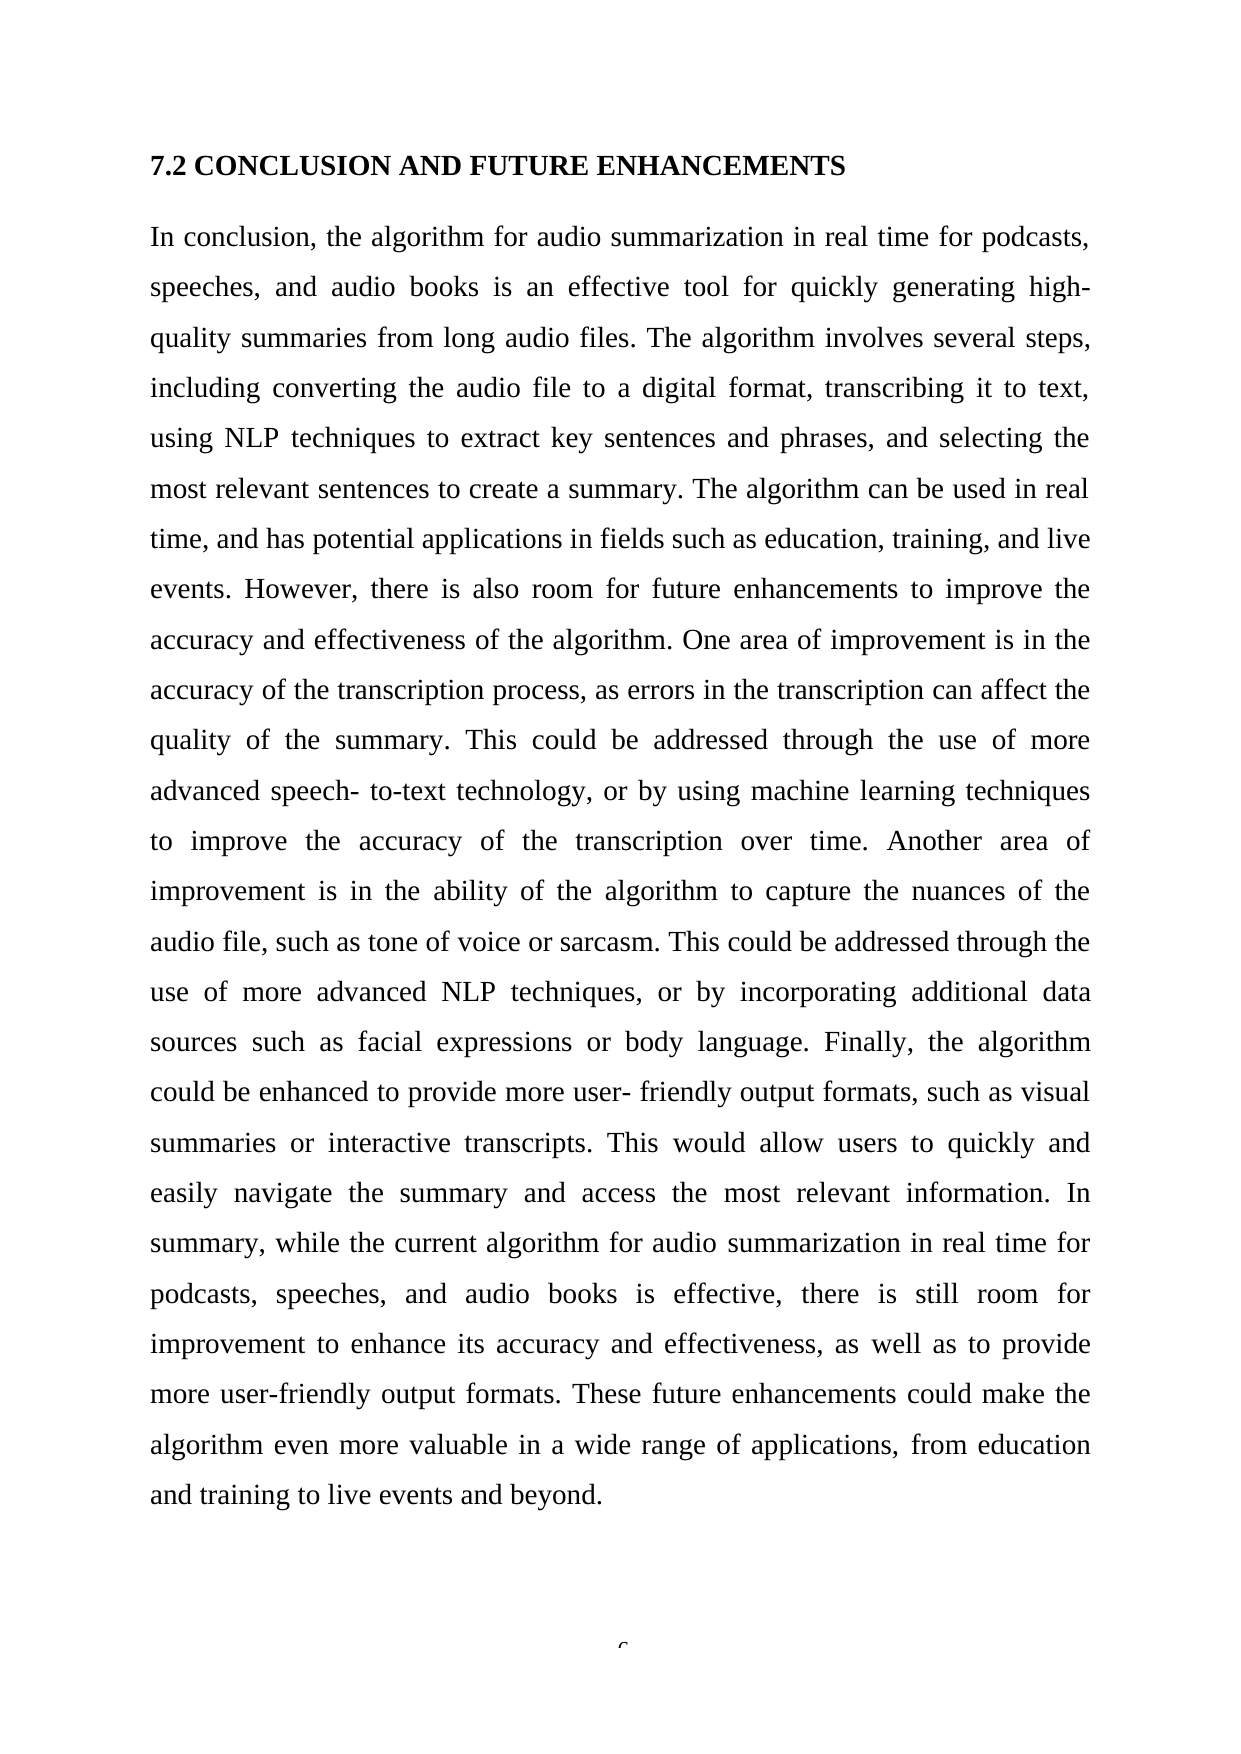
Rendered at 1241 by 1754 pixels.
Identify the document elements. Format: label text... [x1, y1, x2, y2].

subtitle CONCLUSION AND FUTURE ENHANCEMENTS [150, 148, 1103, 182]
text In conclusion, the algorithm for audio summarization in real time for podcasts, speeches, and audio books is an effective tool for quickly generating high-quality summaries from long audio files. The algorithm involves several steps, including converting the audio file to a digital format, transcribing it to text, using NLP techniques to extract key sentences and phrases, and selecting the most relevant sentences to create a summary. The algorithm can be used in real time, and has potential applications in fields such as education, training, and live events. However, there is also room for future enhancements to improve the accuracy and effectiveness of the algorithm. One area of improvement is in the accuracy of the transcription process, as errors in the transcription can affect the quality of the summary. This could be addressed through the use of more advanced speech- to-text technology, or by using machine learning techniques to improve the accuracy of the transcription over time. Another area of improvement is in the ability of the algorithm to capture the nuances of the audio file, such as tone of voice or sarcasm. This could be addressed through the use of more advanced NLP techniques, or by incorporating additional data sources such as facial expressions or body language. Finally, the algorithm could be enhanced to provide more user- friendly output formats, such as visual summaries or interactive transcripts. This would allow users to quickly and easily navigate the summary and access the most relevant information. In summary, while the current algorithm for audio summarization in real time for podcasts, speeches, and audio books is effective, there is still room for improvement to enhance its accuracy and effectiveness, as well as to provide more user-friendly output formats. These future enhancements could make the algorithm even more valuable in a wide range of applications, from education and training to live events and beyond. [150, 219, 1091, 1511]
